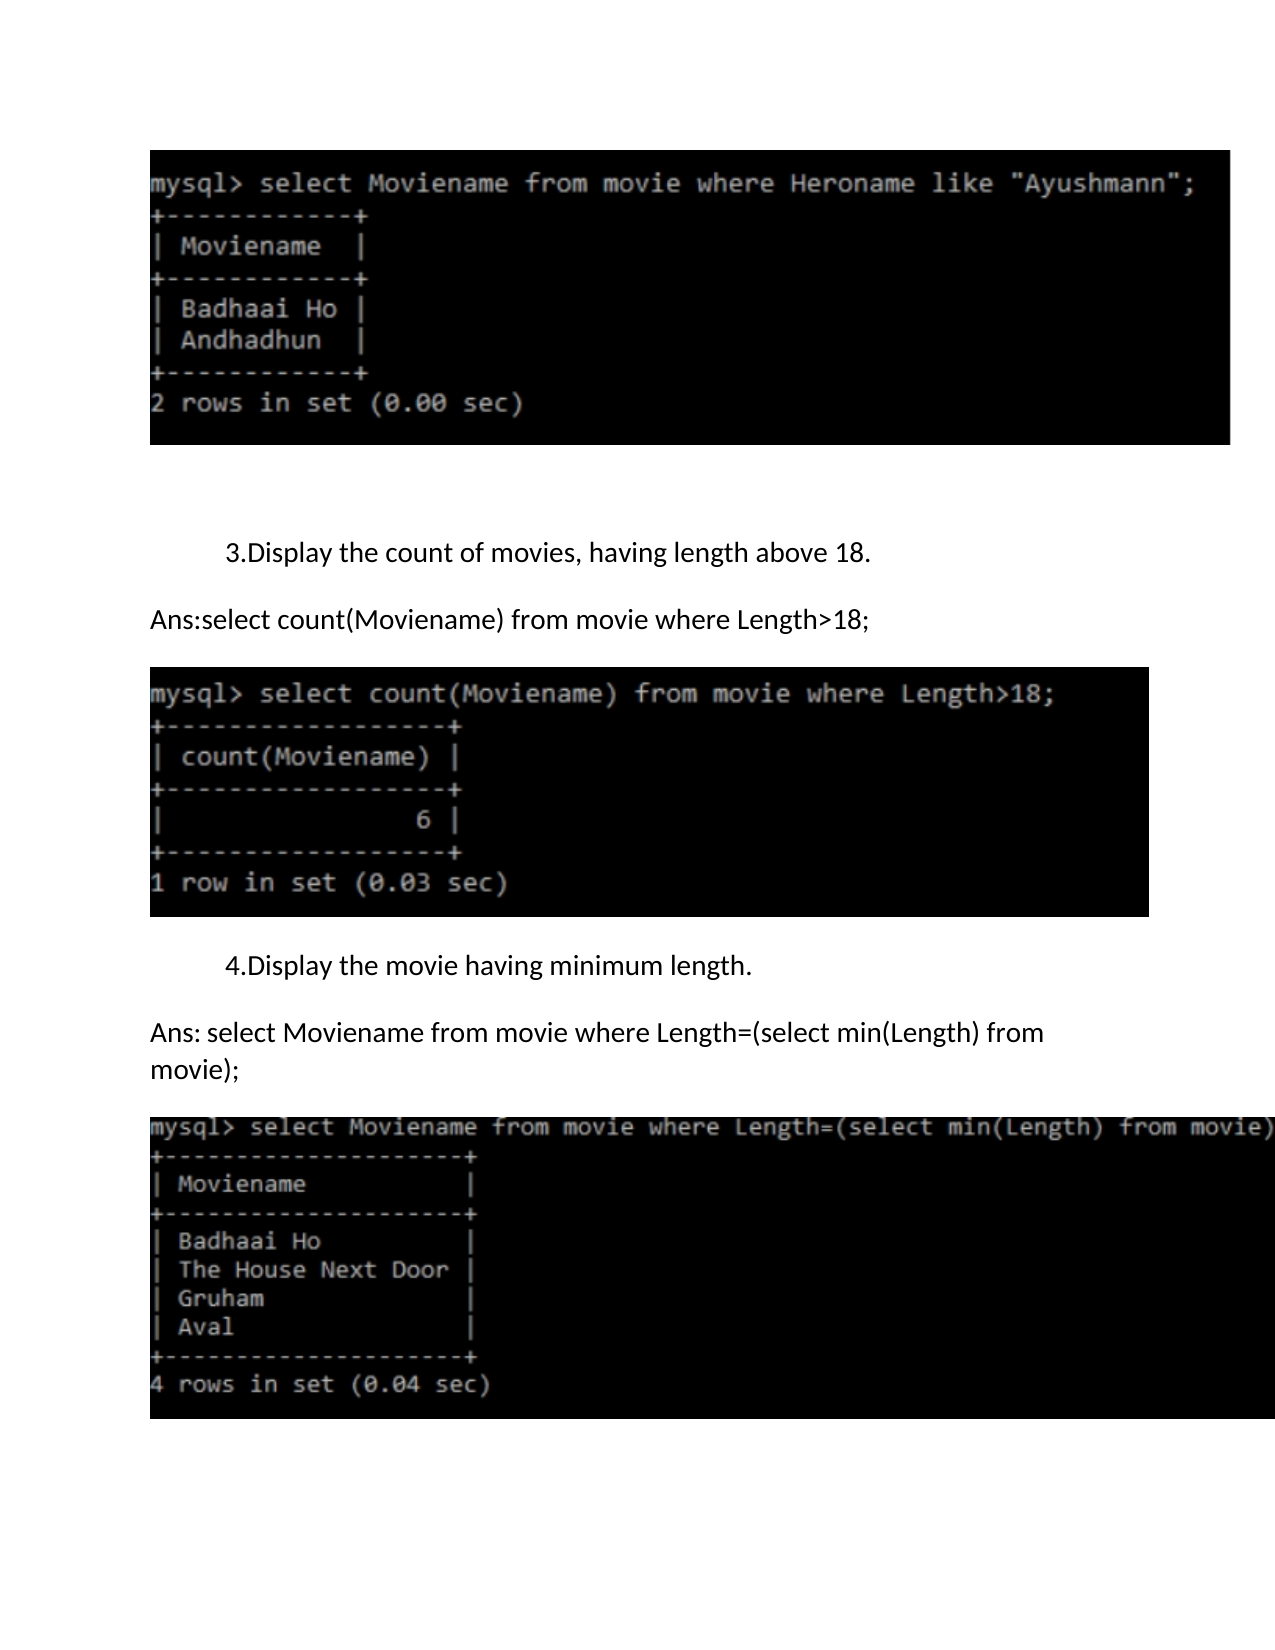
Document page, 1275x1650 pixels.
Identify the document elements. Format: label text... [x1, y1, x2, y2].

list 4.Display the movie having minimum length. [225, 947, 1125, 983]
text Ans: select Moviename from movie where Length=(select min(Length) from movie); [150, 1014, 1125, 1087]
picture [150, 1117, 1275, 1419]
picture [150, 667, 1149, 917]
picture [150, 150, 1232, 445]
list 3.Display the count of movies, having length above 18. [225, 534, 1125, 570]
text Ans:select count(Moviename) from movie where Length>18; [150, 601, 1125, 637]
